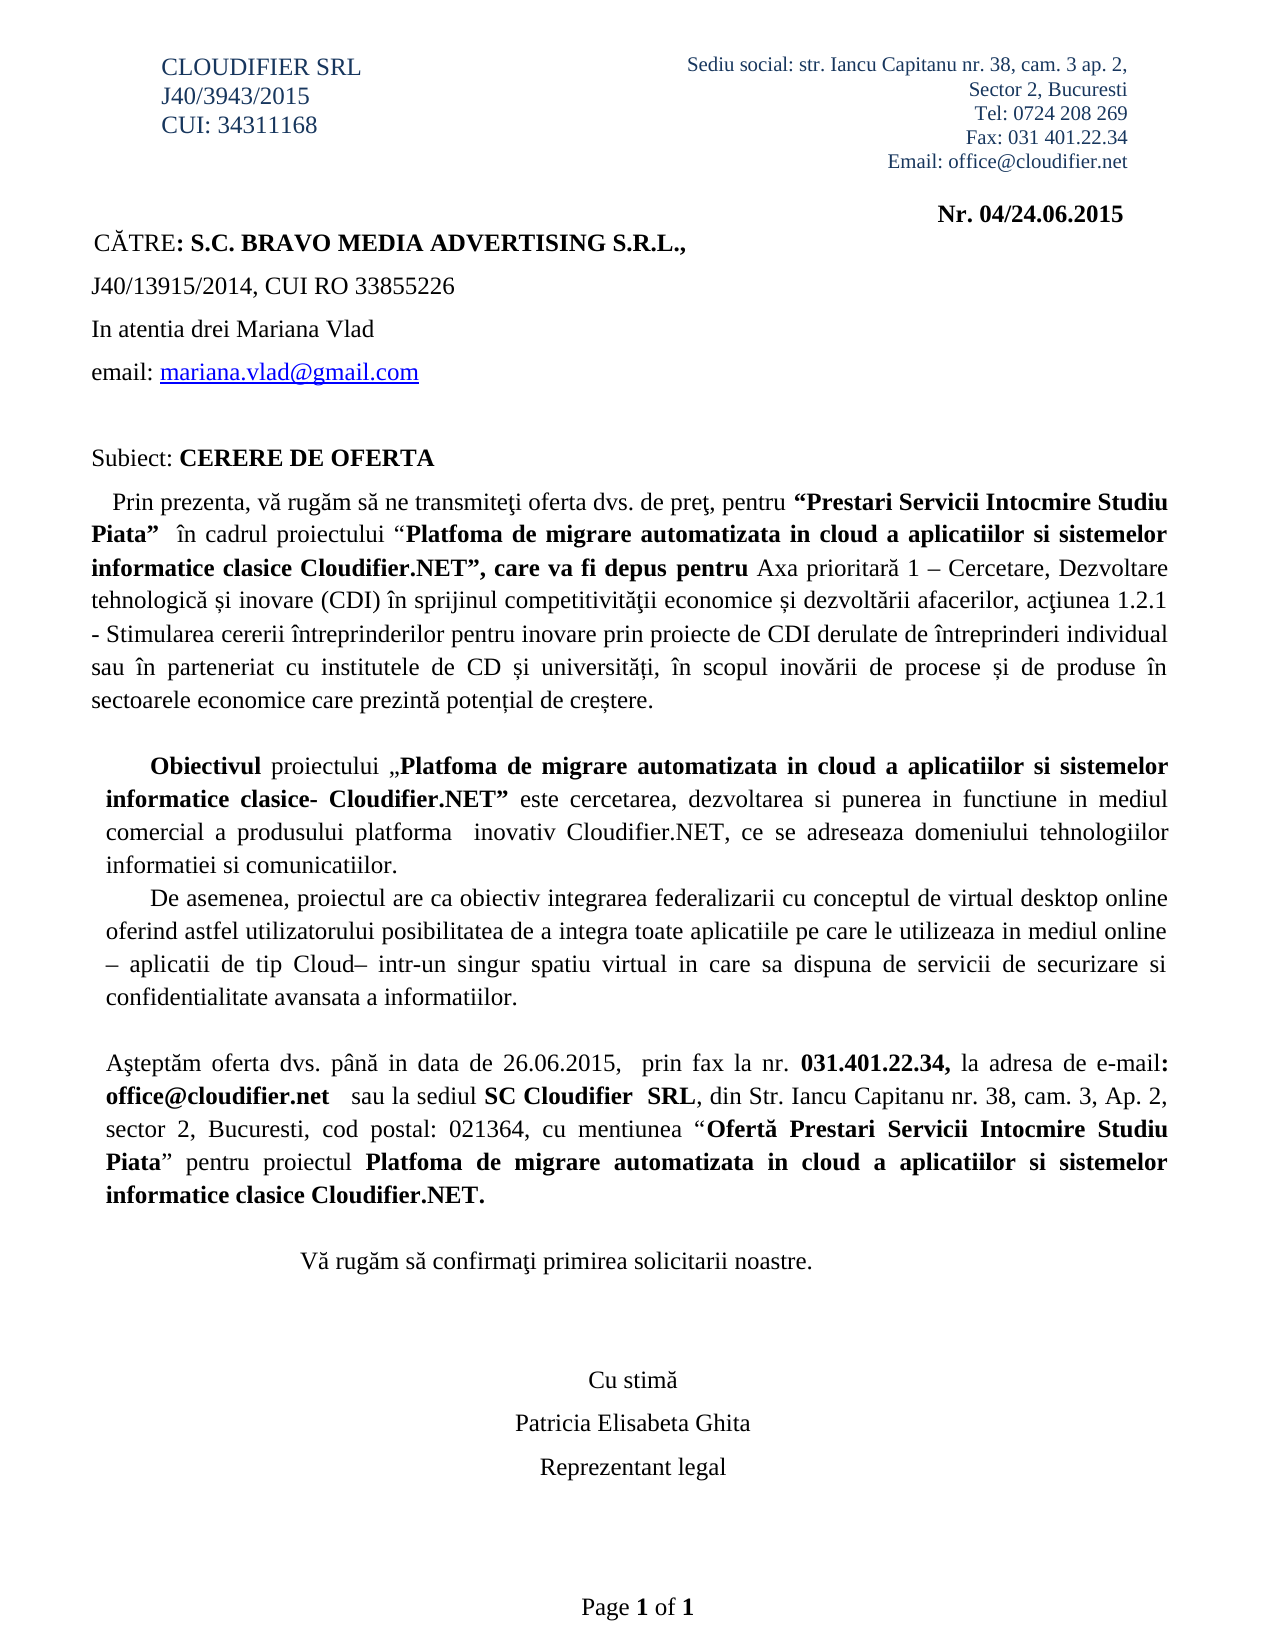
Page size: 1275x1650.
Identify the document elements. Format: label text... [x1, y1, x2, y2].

text Obiectivul proiectului „Platfoma de migrare automatizata in cloud a aplicatiilor si sistemelor informatice clasice- Cloudifier.NET” este cercetarea, dezvoltarea si punerea in functiune in mediul comercial a produsului platforma inovativ Cloudifier.NET, ce se adreseaza domeniului tehnologiilor informatiei si comunicatiilor. [106, 751, 1169, 878]
text De asemenea, proiectul are ca obiectiv integrarea federalizarii cu conceptul de virtual desktop online oferind astfel utilizatorului posibilitatea de a integra toate aplicatiile pe care le utilizeaza in mediul online – aplicatii de tip Cloud– intr-un singur spatiu virtual in care sa dispuna de servicii de securizare si confidentialitate avansata a informatiilor. [106, 883, 1169, 1011]
text email: mariana.vlad@gmail.com [91, 357, 1256, 386]
text J40/13915/2014, CUI RO 33855226 [91, 271, 1256, 300]
text Subiect: CERERE DE OFERTA [91, 443, 1256, 472]
text Nr. 04/24.06.2015 [150, 199, 1125, 228]
text CĂTRE: S.C. BRAVO MEDIA ADVERTISING S.R.L., [94, 228, 1256, 257]
text Vă rugăm să confirmaţi primirea solicitarii noastre. [216, 1246, 1154, 1275]
text Cu stimă [112, 1365, 1153, 1394]
text Patricia Elisabeta Ghita [112, 1408, 1153, 1437]
text Aşteptăm oferta dvs. până in data de 26.06.2015, prin fax la nr. 031.401.22.34, la adresa de e-mail: office@cloudifier.net sau la sediul SC Cloudifier SRL, din Str. Iancu Capitanu nr. 38, cam. 3, Ap. 2, sector 2, Bucuresti, cod postal: 021364, cu mentiunea “Ofertă Prestari Servicii Intocmire Studiu Piata” pentru proiectul Platfoma de migrare automatizata in cloud a aplicatiilor si sistemelor informatice clasice Cloudifier.NET. [106, 1048, 1169, 1209]
text Prin prezenta, vă rugăm să ne transmiteţi oferta dvs. de preţ, pentru “Prestari Servicii Intocmire Studiu Piata” în cadrul proiectului “Platfoma de migrare automatizata in cloud a aplicatiilor si sistemelor informatice clasice Cloudifier.NET”, care va fi depus pentru Axa prioritară 1 – Cercetare, Dezvoltare tehnologică și inovare (CDI) în sprijinul competitivităţii economice și dezvoltării afacerilor, acţiunea 1.2.1 - Stimularea cererii întreprinderilor pentru inovare prin proiecte de CDI derulate de întreprinderi individual sau în parteneriat cu institutele de CD și universități, în scopul inovării de procese și de produse în sectoarele economice care prezintă potențial de creștere. [91, 487, 1169, 713]
text In atentia drei Mariana Vlad [91, 314, 1256, 343]
text Reprezentant legal [112, 1452, 1153, 1480]
